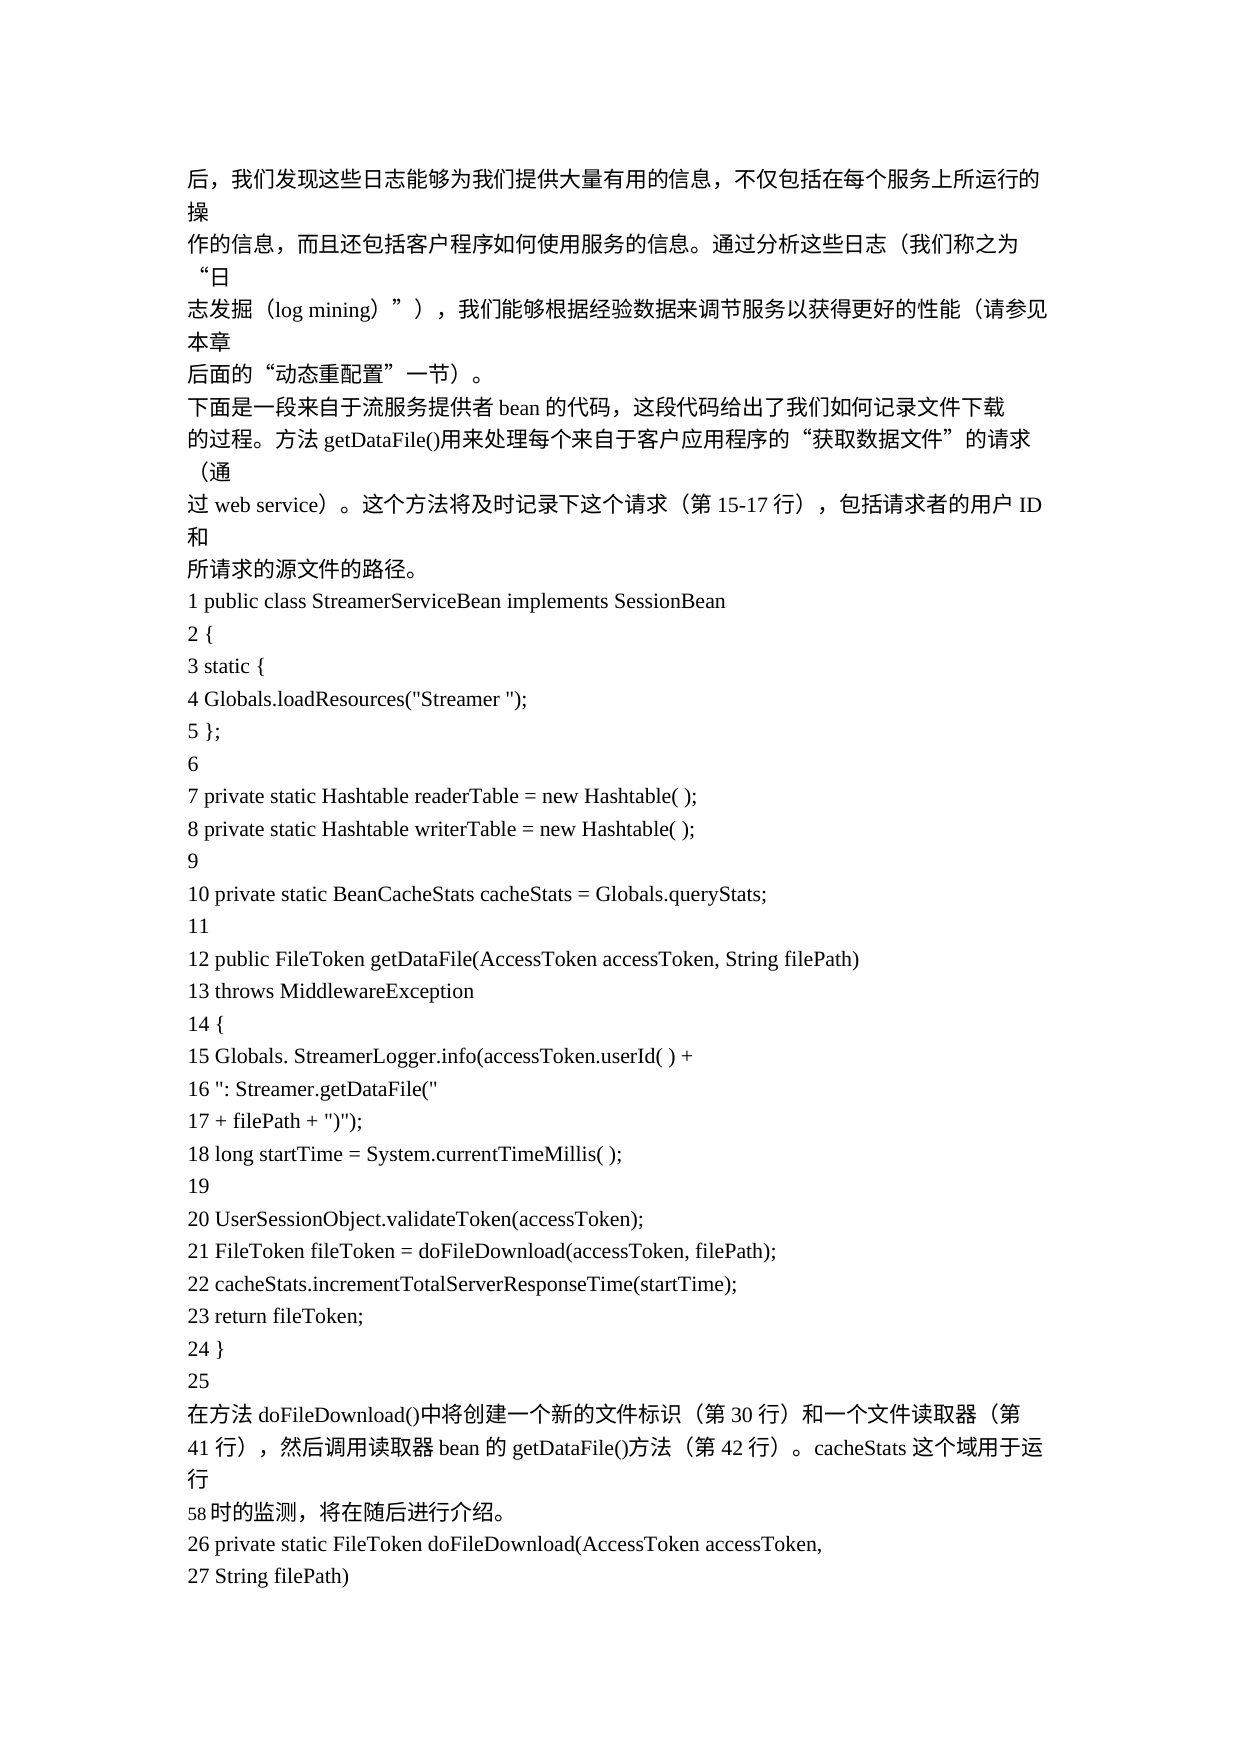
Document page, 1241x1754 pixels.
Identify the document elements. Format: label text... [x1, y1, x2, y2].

text 8 private static Hashtable writerTable = new Hashtable( ); [187, 812, 1053, 844]
text 1 public class StreamerServiceBean implements SessionBean [187, 584, 1053, 617]
text 后面的“动态重配置”一节）。 [187, 357, 1053, 389]
text 26 private static FileToken doFileDownload(AccessToken accessToken, [187, 1527, 1053, 1559]
text 16 ": Streamer.getDataFile(" [187, 1072, 1053, 1104]
text 5 }; [187, 714, 1053, 747]
text 19 [187, 1169, 1053, 1202]
text 23 return fileToken; [187, 1299, 1053, 1332]
text 12 public FileToken getDataFile(AccessToken accessToken, String filePath) [187, 942, 1053, 974]
text 25 [187, 1364, 1053, 1397]
text 13 throws MiddlewareException [187, 974, 1053, 1007]
text 7 private static Hashtable readerTable = new Hashtable( ); [187, 779, 1053, 812]
text 15 Globals. StreamerLogger.info(accessToken.userId( ) + [187, 1039, 1053, 1072]
text 2 { [187, 617, 1053, 649]
text 41 行），然后调用读取器 bean 的 getDataFile()方法（第 42 行）。cacheStats 这个域用于运行 [187, 1429, 1053, 1494]
text 后，我们发现这些日志能够为我们提供大量有用的信息，不仅包括在每个服务上所运行的操 [187, 162, 1053, 227]
text 下面是一段来自于流服务提供者 bean 的代码，这段代码给出了我们如何记录文件下载 [187, 389, 1053, 422]
text 22 cacheStats.incrementTotalServerResponseTime(startTime); [187, 1267, 1053, 1299]
text 所请求的源文件的路径。 [187, 552, 1053, 584]
text 过 web service）。这个方法将及时记录下这个请求（第 15-17 行），包括请求者的用户 ID 和 [187, 487, 1053, 552]
text 27 String filePath) [187, 1559, 1053, 1592]
text 14 { [187, 1007, 1053, 1039]
text 11 [187, 909, 1053, 942]
text 58时的监测，将在随后进行介绍。 [187, 1494, 1053, 1527]
text 24 } [187, 1332, 1053, 1364]
text 17 + filePath + ")"); [187, 1104, 1053, 1137]
text 18 long startTime = System.currentTimeMillis( ); [187, 1137, 1053, 1169]
text 9 [187, 844, 1053, 877]
text 21 FileToken fileToken = doFileDownload(accessToken, filePath); [187, 1234, 1053, 1267]
text 10 private static BeanCacheStats cacheStats = Globals.queryStats; [187, 877, 1053, 909]
text 4 Globals.loadResources("Streamer "); [187, 682, 1053, 714]
text 作的信息，而且还包括客户程序如何使用服务的信息。通过分析这些日志（我们称之为“日 [187, 227, 1053, 292]
text 在方法 doFileDownload()中将创建一个新的文件标识（第 30 行）和一个文件读取器（第 [187, 1397, 1053, 1429]
text 20 UserSessionObject.validateToken(accessToken); [187, 1202, 1053, 1234]
text 志发掘（log mining）”），我们能够根据经验数据来调节服务以获得更好的性能（请参见本章 [187, 292, 1053, 357]
text 的过程。方法 getDataFile()用来处理每个来自于客户应用程序的“获取数据文件”的请求（通 [187, 422, 1053, 487]
text 3 static { [187, 649, 1053, 682]
text 6 [187, 747, 1053, 779]
